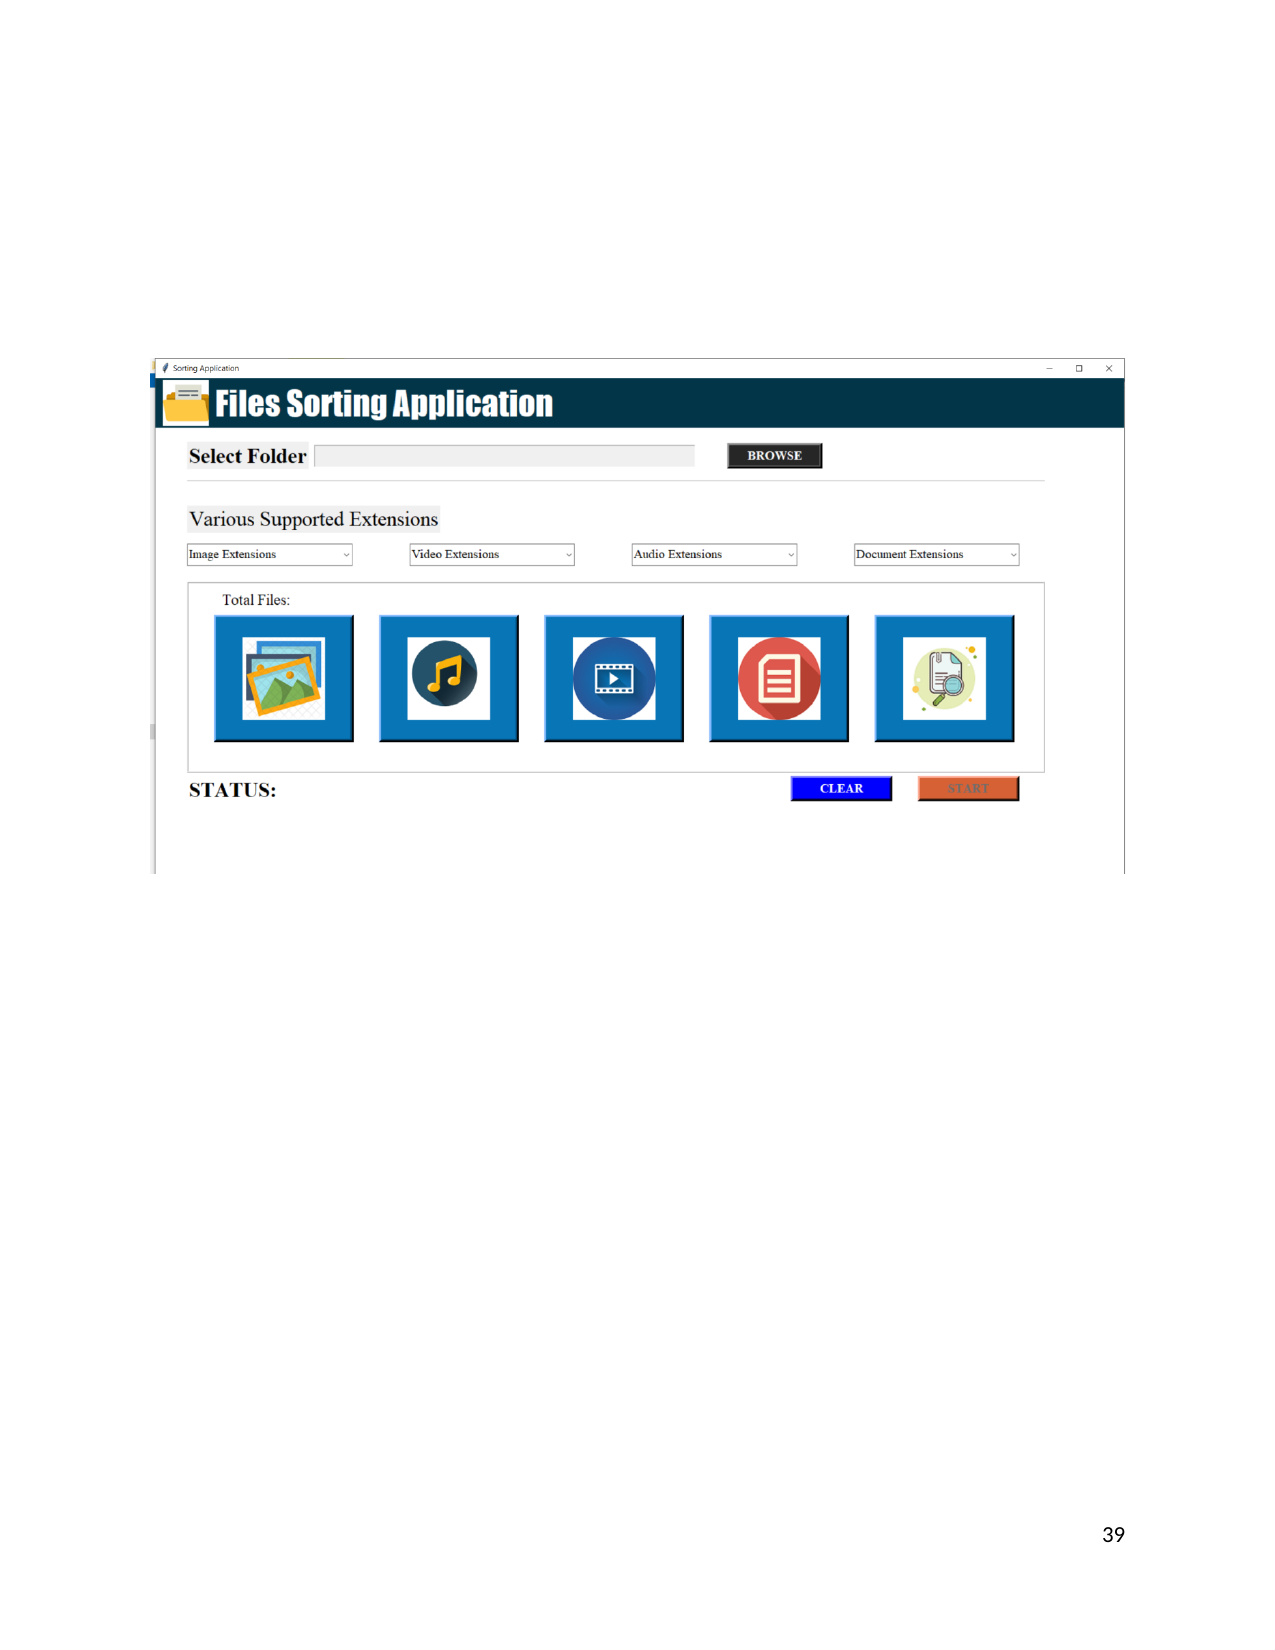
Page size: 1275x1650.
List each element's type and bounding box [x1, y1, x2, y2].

picture [150, 358, 1125, 874]
